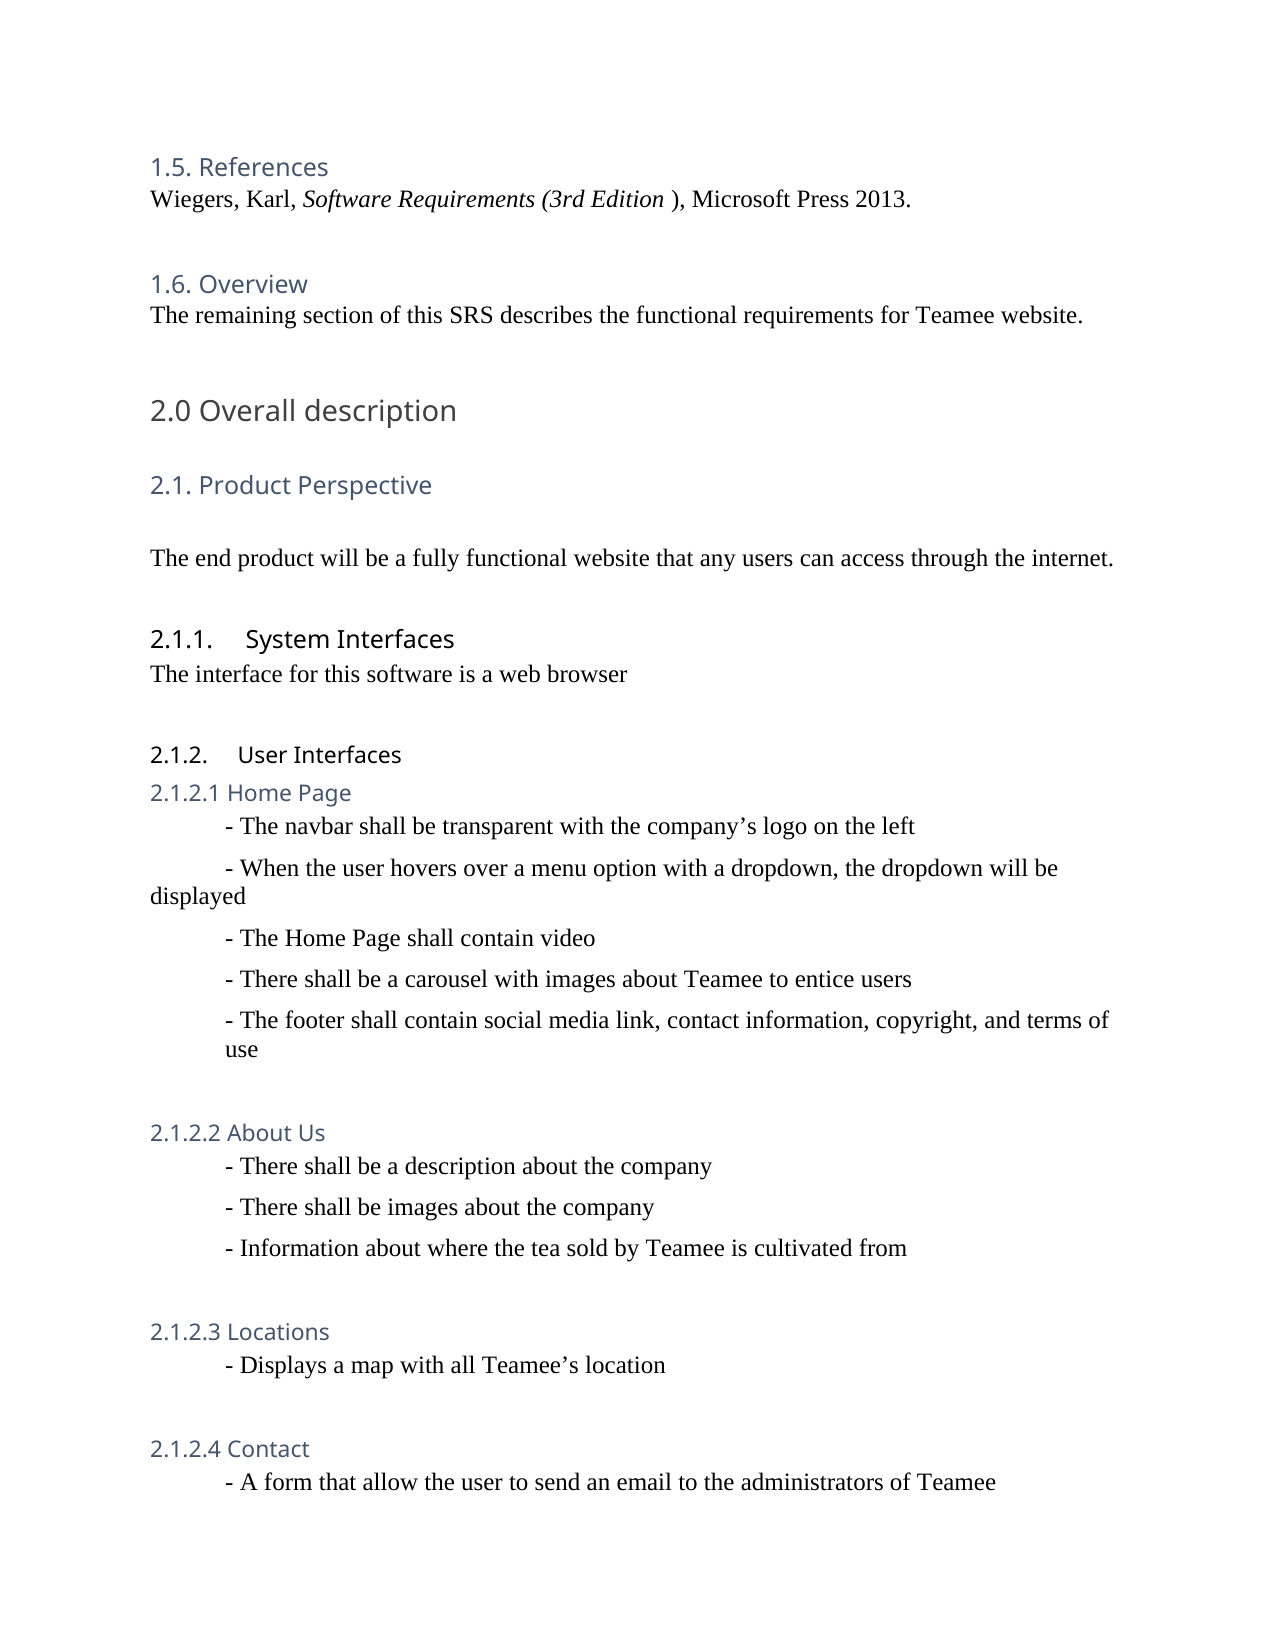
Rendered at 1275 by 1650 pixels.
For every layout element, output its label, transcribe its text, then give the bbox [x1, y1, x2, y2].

subtitle 2.1.1. System Interfaces [150, 622, 1125, 656]
subtitle 2.1.2. User Interfaces [150, 738, 1125, 770]
text - There shall be a carousel with images about Teamee to entice users [150, 964, 1125, 993]
text - There shall be images about the company [150, 1192, 1125, 1221]
text - The navbar shall be transparent with the company’s logo on the left [150, 811, 1125, 840]
subtitle 2.0 Overall description [150, 390, 1125, 429]
text - The footer shall contain social media link, contact information, copyright, and terms of use [225, 1005, 1125, 1063]
text Wiegers, Karl, Software Requirements (3rd Edition ), Microsoft Press 2013. [150, 184, 1125, 213]
subtitle 2.1.2.3 Locations [150, 1316, 1125, 1347]
subtitle 1.6. Overview [150, 267, 1125, 301]
text - Information about where the tea sold by Teamee is cultivated from [150, 1233, 1125, 1262]
text - When the user hovers over a menu option with a dropdown, the dropdown will be displayed [150, 853, 1125, 910]
subtitle 2.1.2.4 Contact [150, 1433, 1125, 1464]
subtitle 1.5. References [150, 150, 1125, 184]
subtitle 2.1.2.1 Home Page [150, 777, 1125, 808]
text The remaining section of this SRS describes the functional requirements for Teamee website. [150, 301, 1125, 329]
text - The Home Page shall contain video [150, 923, 1125, 951]
text - A form that allow the user to send an email to the administrators of Teamee [150, 1467, 1125, 1496]
text The end product will be a fully functional website that any users can access through the internet. [150, 543, 1125, 572]
subtitle 2.1.2.2 About Us [150, 1116, 1125, 1148]
text The interface for this software is a web browser [150, 659, 1125, 688]
text - There shall be a description about the company [150, 1151, 1125, 1179]
subtitle 2.1. Product Perspective [150, 467, 1125, 502]
text - Displays a map with all Teamee’s location [150, 1350, 1125, 1379]
